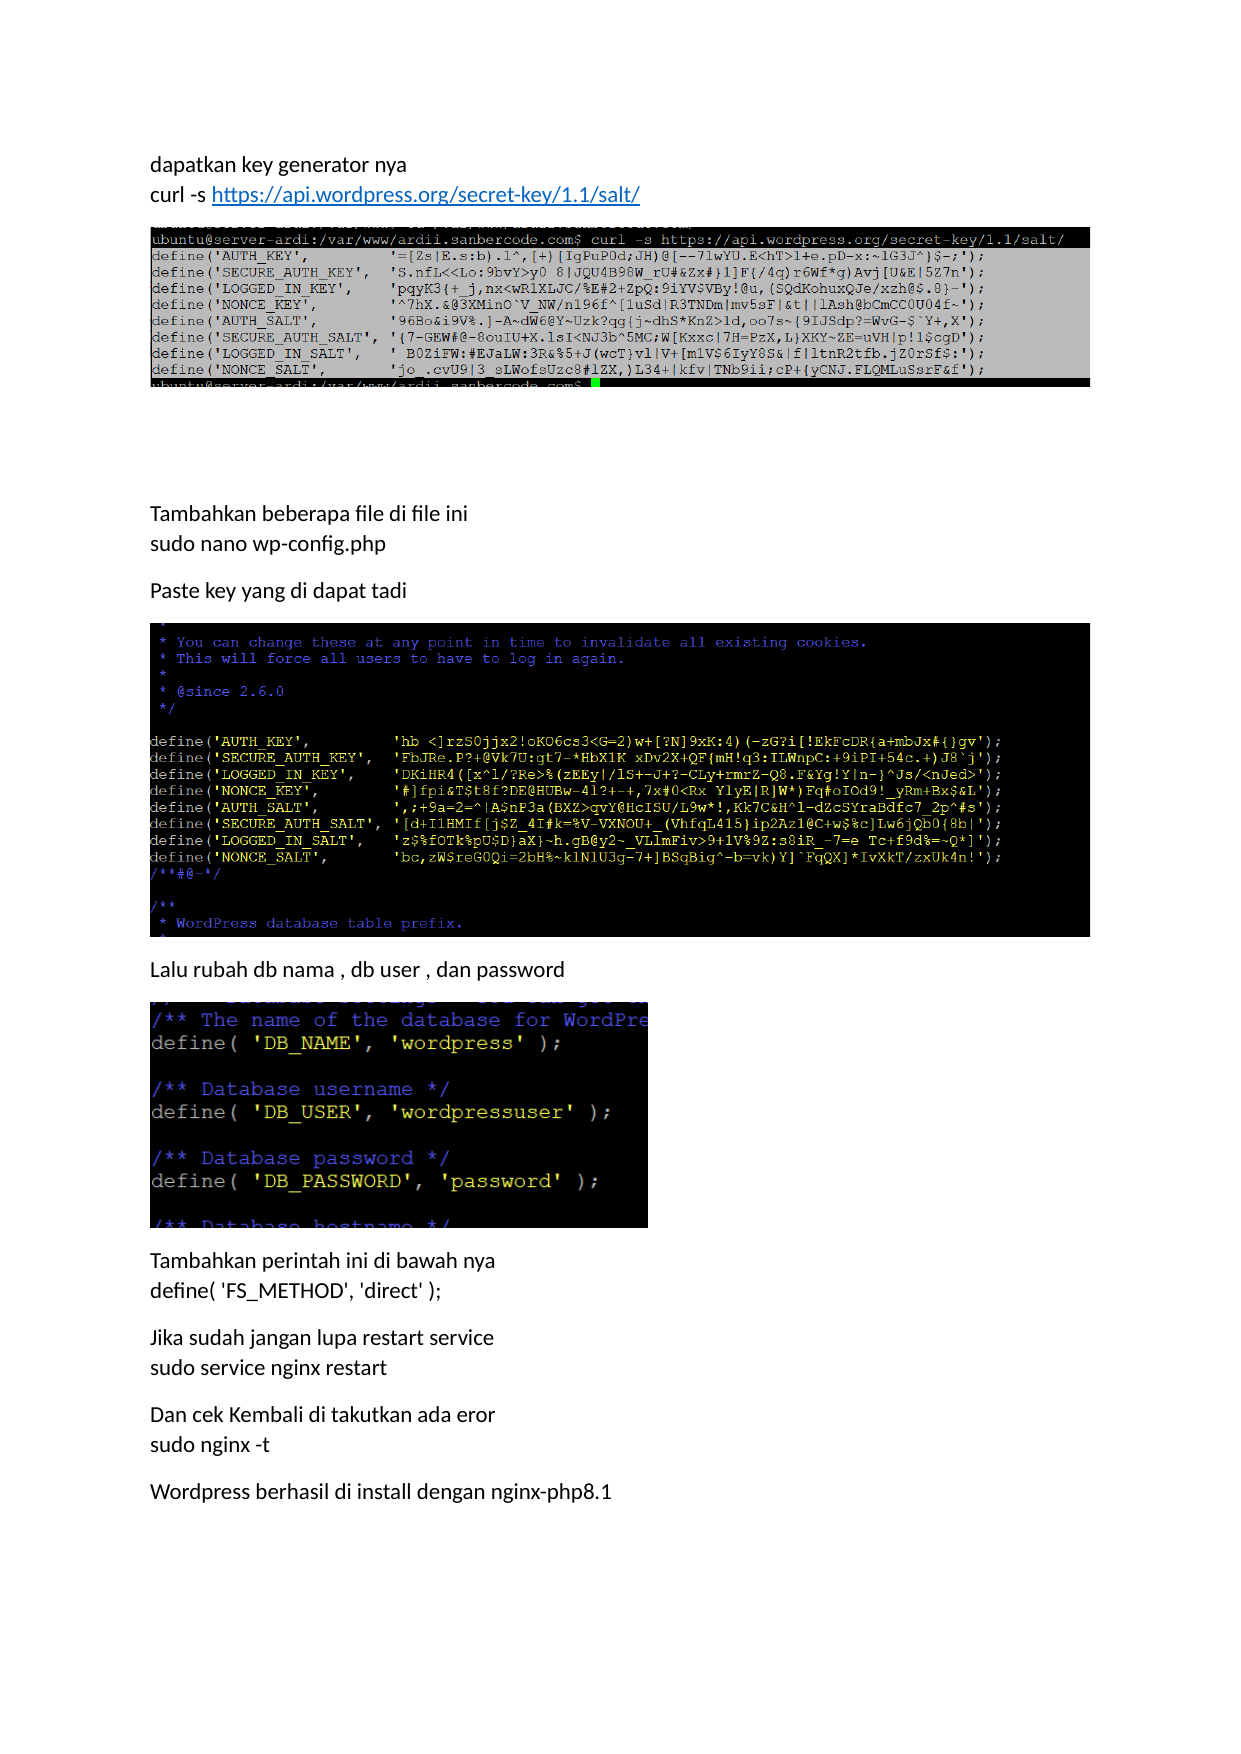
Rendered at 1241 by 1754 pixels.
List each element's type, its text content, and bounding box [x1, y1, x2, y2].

text Paste key yang di dapat tadi [150, 576, 1090, 604]
picture [150, 1002, 648, 1228]
text Tambahkan perintah ini di bawah nya define( 'FS_METHOD', 'direct' ); [150, 1246, 1090, 1304]
picture [150, 623, 1091, 937]
text Dan cek Kembali di takutkan ada eror sudo nginx -t [150, 1400, 1090, 1458]
text Jika sudah jangan lupa restart service sudo service nginx restart [150, 1323, 1090, 1381]
text Lalu rubah db nama , db user , dan password [150, 955, 1090, 983]
text dapatkan key generator nya curl -s https://api.wordpress.org/secret-key/1.1/salt/ [150, 150, 1090, 208]
text Wordpress berhasil di install dengan nginx-php8.1 [150, 1477, 1090, 1505]
picture [150, 227, 1091, 387]
text Tambahkan beberapa file di file ini sudo nano wp-config.php [150, 499, 1090, 557]
